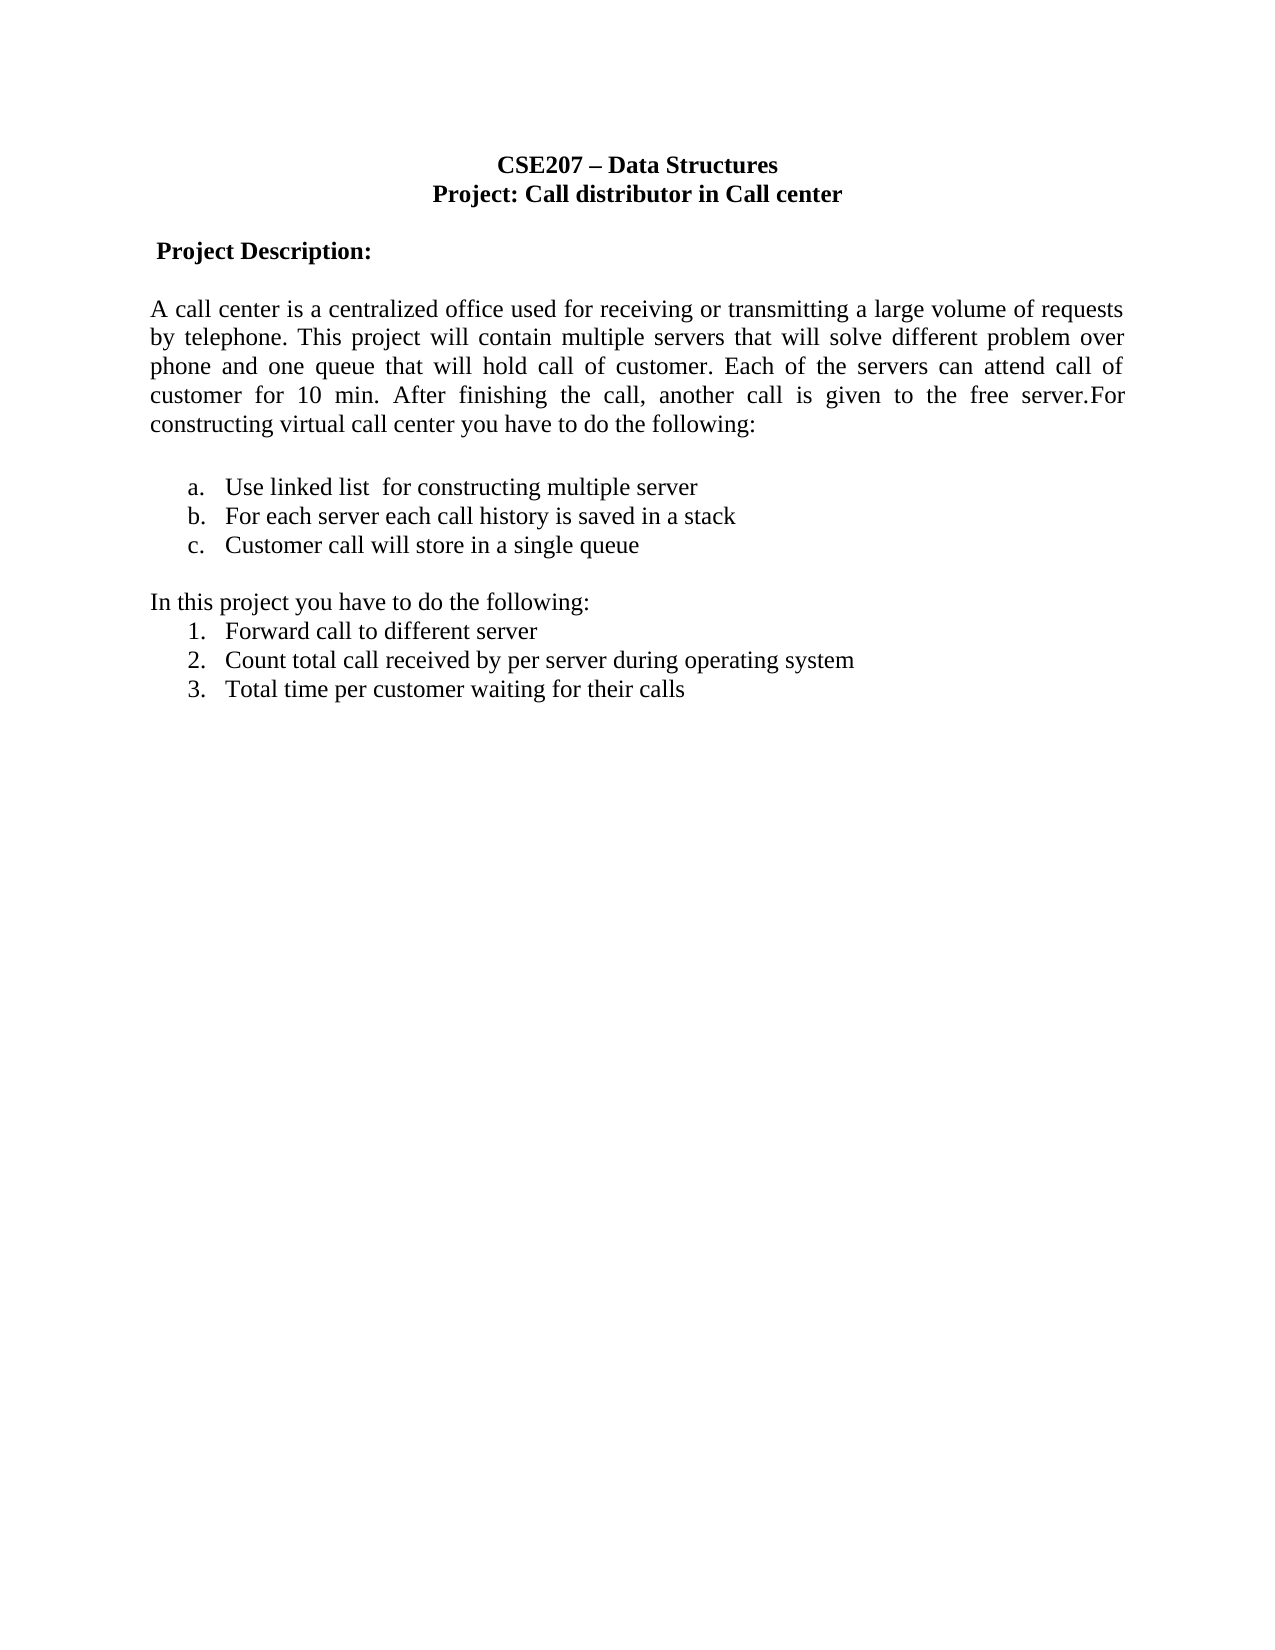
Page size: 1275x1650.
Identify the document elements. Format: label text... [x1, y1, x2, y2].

list Customer call will store in a single queue [187, 530, 1125, 559]
text Project Description: [150, 236, 1125, 265]
text A call center is a centralized office used for receiving or transmitting a large volume of requests by telephone. This project will contain multiple servers that will solve different problem over phone and one queue that will hold call of customer. Each of the servers can attend call of customer for 10 min. After finishing the call, another call is given to the free server.For constructing virtual call center you have to do the following: [150, 294, 1125, 437]
text In this project you have to do the following: [150, 587, 1125, 616]
list For each server each call history is saved in a stack [187, 501, 1125, 530]
list Total time per customer waiting for their calls [187, 674, 1125, 702]
list Forward call to different server [187, 616, 1125, 645]
list Use linked list for constructing multiple server [187, 472, 1125, 501]
text Project: Call distributor in Call center [150, 179, 1125, 207]
text CSE207 – Data Structures [150, 150, 1125, 179]
list Count total call received by per server during operating system [187, 645, 1125, 674]
